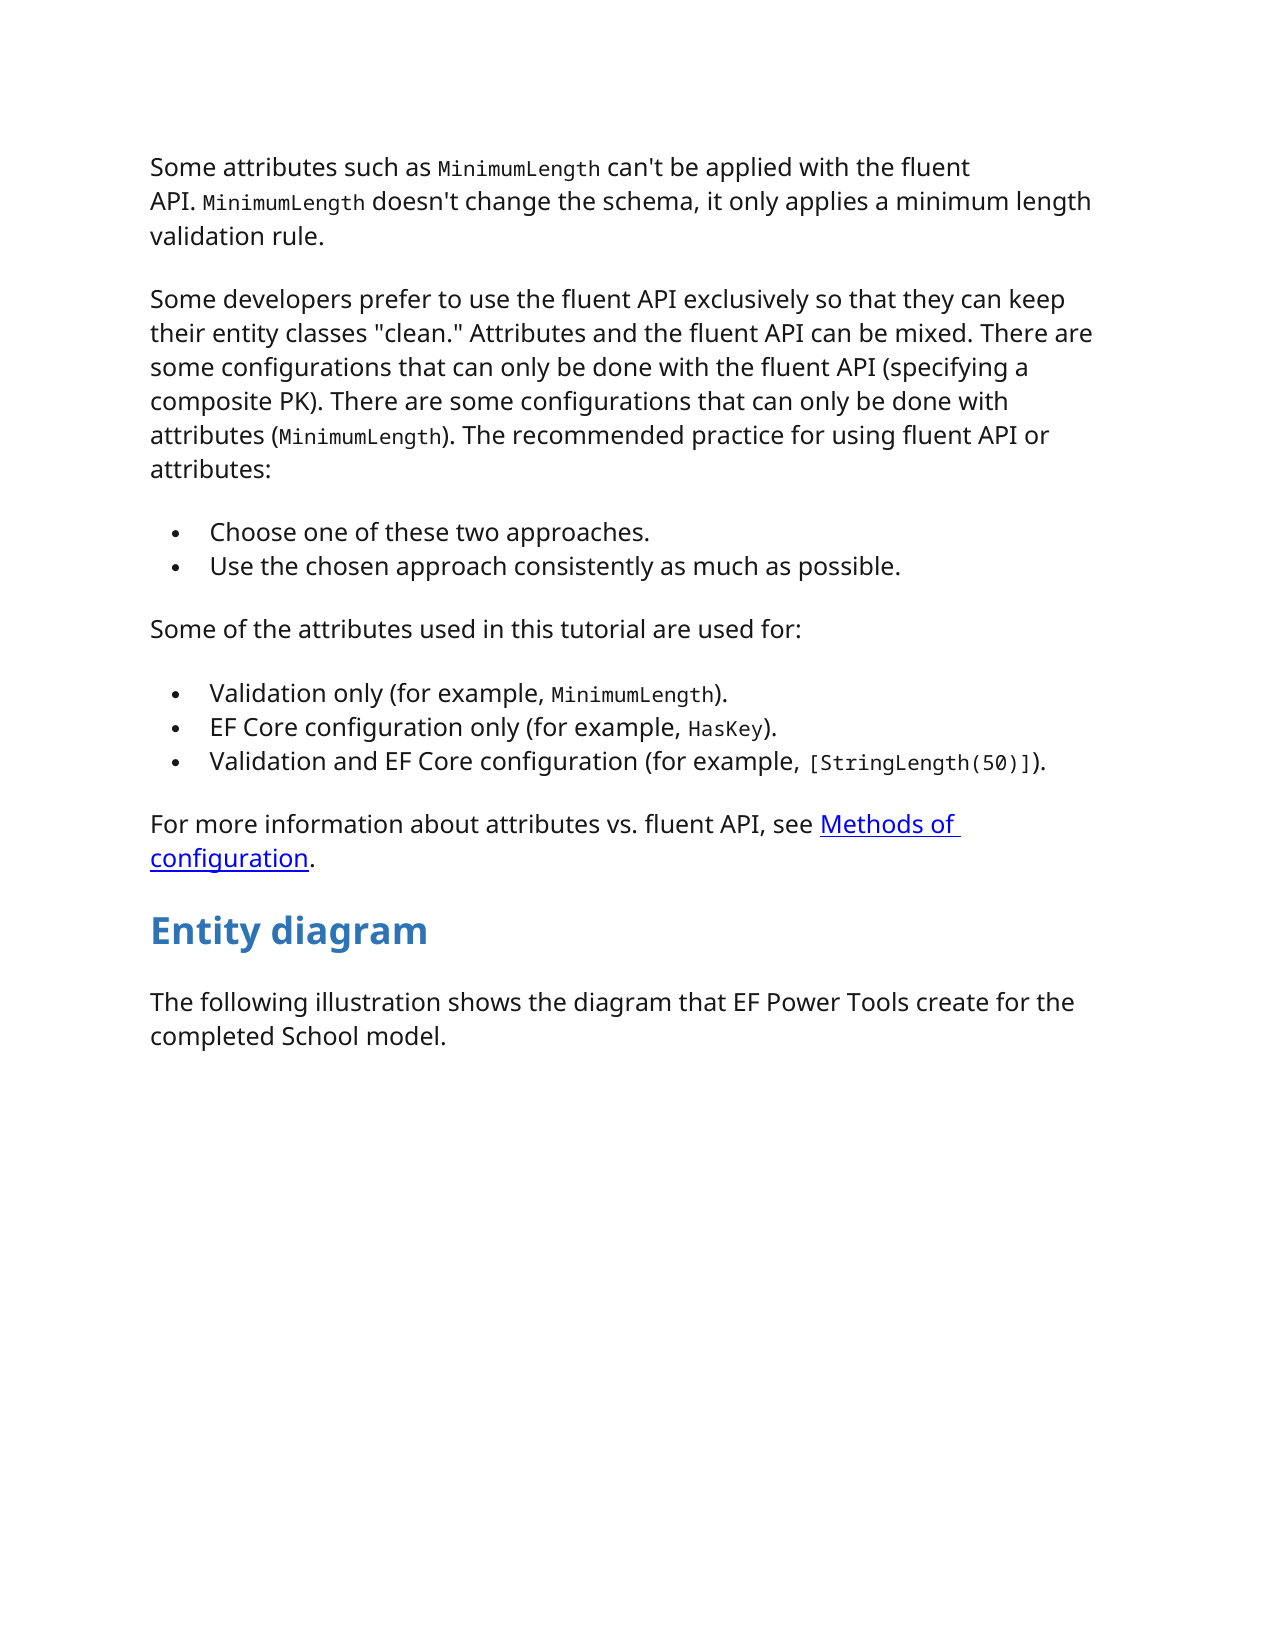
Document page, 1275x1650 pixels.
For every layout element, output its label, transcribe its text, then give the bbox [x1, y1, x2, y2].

list Use the chosen approach consistently as much as possible. [172, 549, 1125, 583]
text The following illustration shows the diagram that EF Power Tools create for the completed School model. [150, 984, 1125, 1052]
text Some developers prefer to use the fluent API exclusively so that they can keep their entity classes "clean." Attributes and the fluent API can be mixed. There are some configurations that can only be done with the fluent API (specifying a composite PK). There are some configurations that can only be done with attributes (MinimumLength). The recommended practice for using fluent API or attributes: [150, 281, 1125, 486]
text Some of the attributes used in this tutorial are used for: [150, 612, 1125, 646]
list EF Core configuration only (for example, HasKey). [172, 709, 1125, 743]
list Choose one of these two approaches. [172, 515, 1125, 549]
list Validation only (for example, MinimumLength). [172, 675, 1125, 709]
text Some attributes such as MinimumLength can't be applied with the fluent API. MinimumLength doesn't change the schema, it only applies a minimum length validation rule. [150, 150, 1125, 252]
text For more information about attributes vs. fluent API, see Methods of configuration. [150, 807, 1125, 875]
subtitle Entity diagram [150, 904, 1125, 955]
list Validation and EF Core configuration (for example, [StringLength(50)]). [172, 743, 1125, 778]
